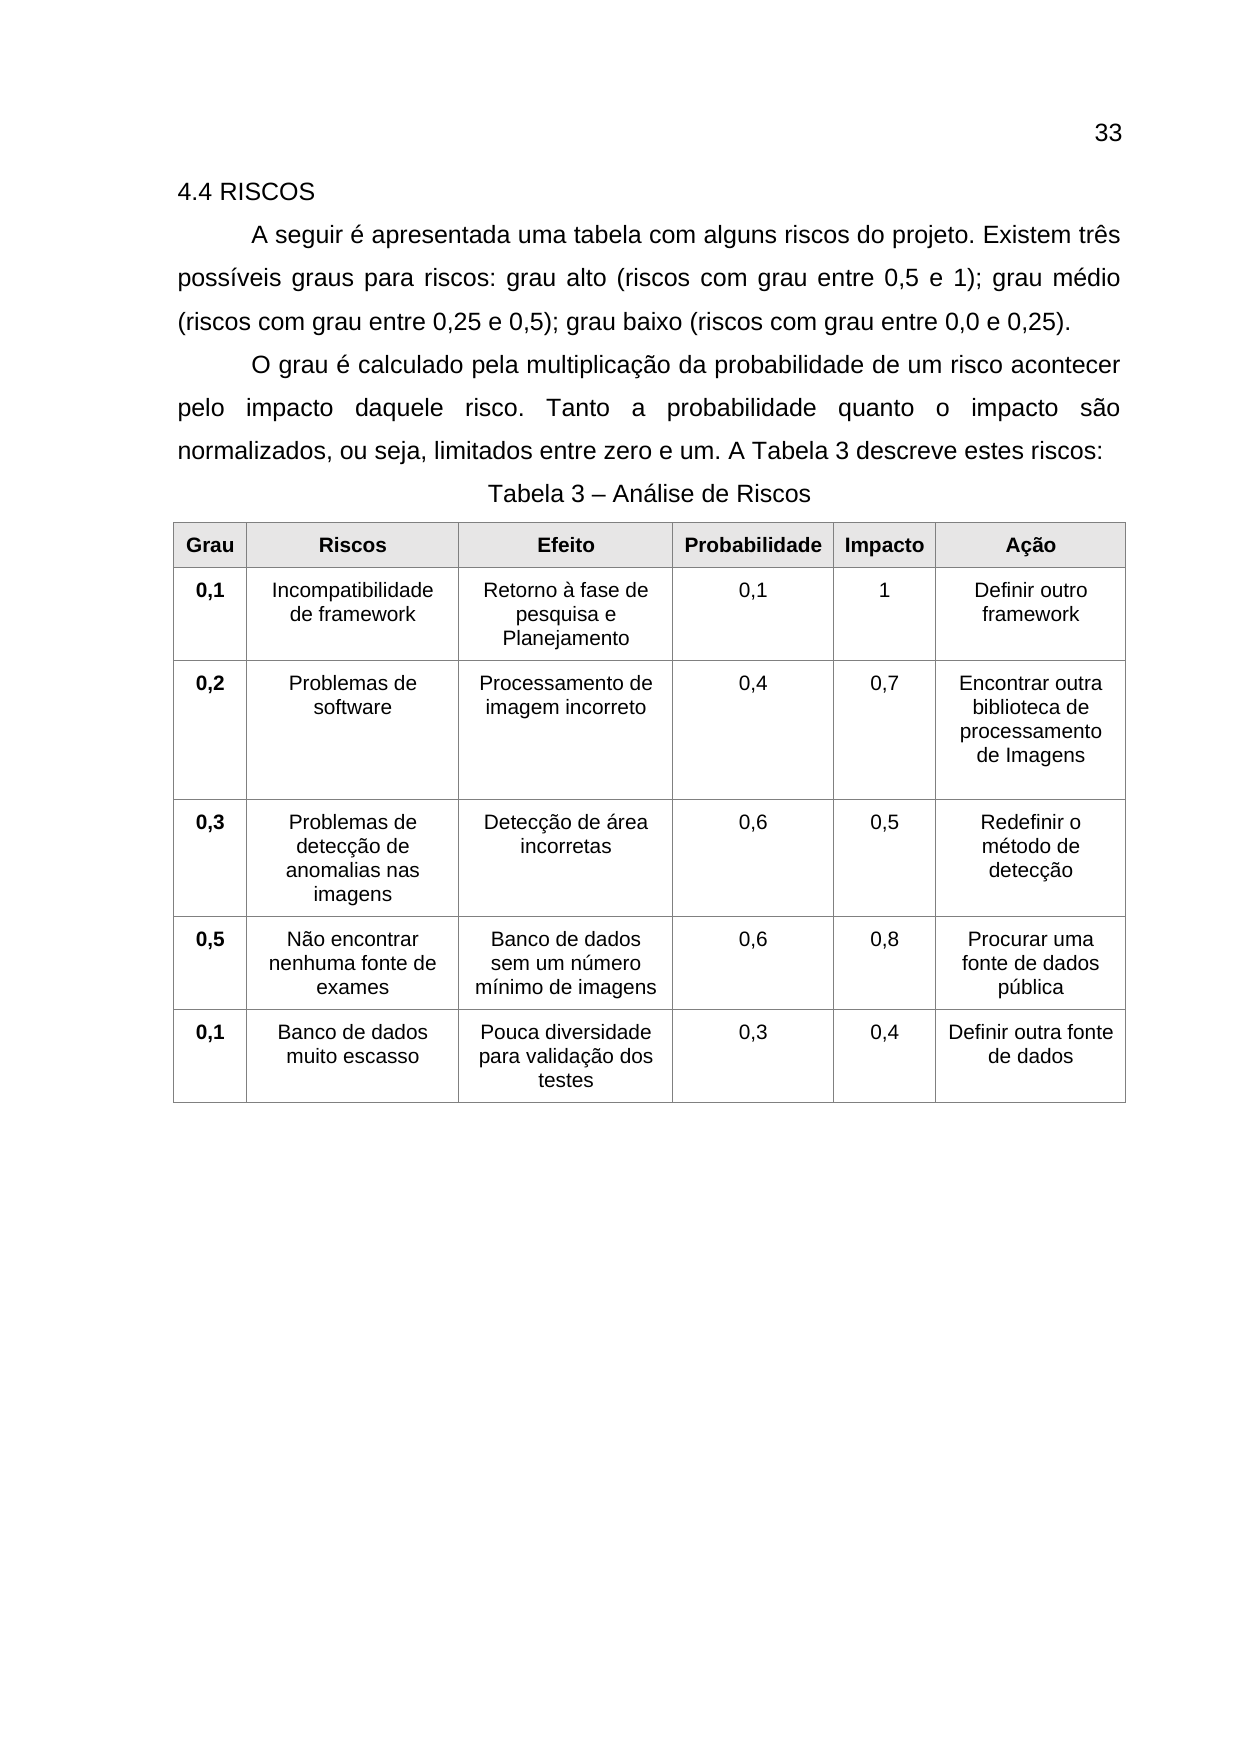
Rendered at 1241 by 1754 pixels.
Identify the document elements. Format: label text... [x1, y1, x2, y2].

table_cell 0,7 [834, 661, 935, 799]
table_cell Pouca diversidade para validação dos testes [459, 1010, 672, 1102]
table_cell Definir outro framework [936, 568, 1125, 660]
table_cell Não encontrar nenhuma fonte de exames [247, 917, 458, 1009]
table_cell 0,1 [174, 1010, 246, 1102]
table_cell 0,6 [673, 917, 833, 1009]
table_cell Definir outra fonte de dados [936, 1010, 1125, 1102]
table_cell 0,2 [174, 661, 246, 799]
text A seguir é apresentada uma tabela com alguns riscos do projeto. Existem três possíveis graus para riscos: grau alto (riscos com grau entre 0,5 e 1); grau médio (riscos com grau entre 0,25 e 0,5); grau baixo (riscos com grau entre 0,0 e 0,25). [177, 220, 1122, 335]
table_cell 0,8 [834, 917, 935, 1009]
table_cell 0,3 [673, 1010, 833, 1102]
table_header Impacto [834, 523, 935, 567]
table_header Riscos [247, 523, 458, 567]
table_cell 0,5 [834, 800, 935, 916]
table_header Ação [936, 523, 1125, 567]
text Tabela 3 – Análise de Riscos [177, 479, 1122, 508]
table_cell 0,5 [174, 917, 246, 1009]
table_cell Problemas de detecção de anomalias nas imagens [247, 800, 458, 916]
subtitle RISCOS [177, 177, 1122, 206]
table_header Efeito [459, 523, 672, 567]
table_cell 0,1 [174, 568, 246, 660]
table_cell 0,3 [174, 800, 246, 916]
table_cell 0,1 [673, 568, 833, 660]
table_cell Banco de dados muito escasso [247, 1010, 458, 1102]
table_cell 1 [834, 568, 935, 660]
table_header Grau [174, 523, 246, 567]
table_cell Retorno à fase de pesquisa e Planejamento [459, 568, 672, 660]
table_cell Problemas de software [247, 661, 458, 799]
table_cell Procurar uma fonte de dados pública [936, 917, 1125, 1009]
table_cell Detecção de área incorretas [459, 800, 672, 916]
table_cell Incompatibilidade de framework [247, 568, 458, 660]
table_header Probabilidade [673, 523, 833, 567]
text O grau é calculado pela multiplicação da probabilidade de um risco acontecer pelo impacto daquele risco. Tanto a probabilidade quanto o impacto são normalizados, ou seja, limitados entre zero e um. A Tabela 3 descreve estes riscos: [177, 350, 1122, 465]
table_cell Redefinir o método de detecção [936, 800, 1125, 916]
table_cell 0,4 [834, 1010, 935, 1102]
table_cell 0,4 [673, 661, 833, 799]
table_cell Banco de dados sem um número mínimo de imagens [459, 917, 672, 1009]
table_cell Processamento de imagem incorreto [459, 661, 672, 799]
table_cell Encontrar outra biblioteca de processamento de Imagens [936, 661, 1125, 799]
table_cell 0,6 [673, 800, 833, 916]
